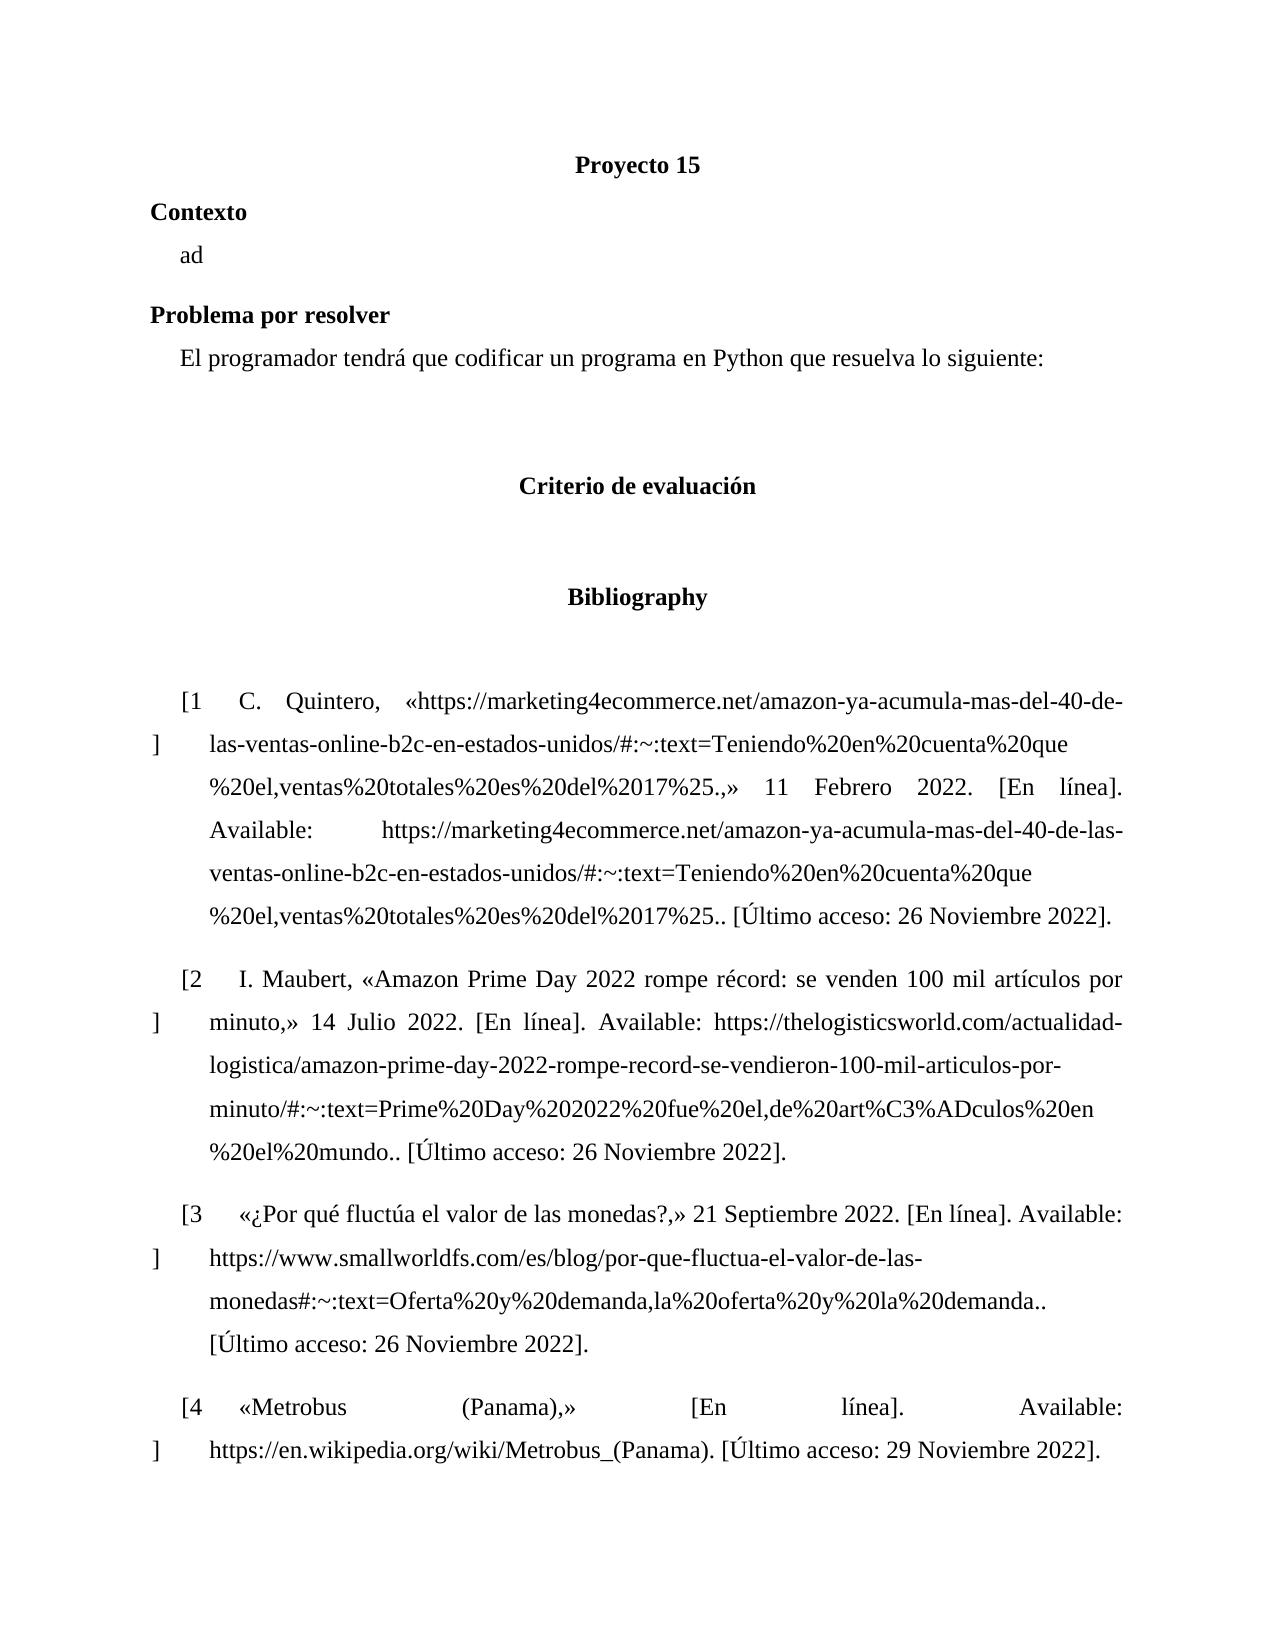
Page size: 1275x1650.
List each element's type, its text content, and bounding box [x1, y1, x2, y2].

subtitle Problema por resolver [150, 300, 1125, 329]
subtitle Contexto [150, 197, 1125, 226]
subtitle Proyecto 15 [150, 150, 1125, 179]
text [150, 343, 1125, 372]
subtitle Criterio de evaluación [150, 471, 1125, 500]
text ad [150, 240, 1125, 269]
